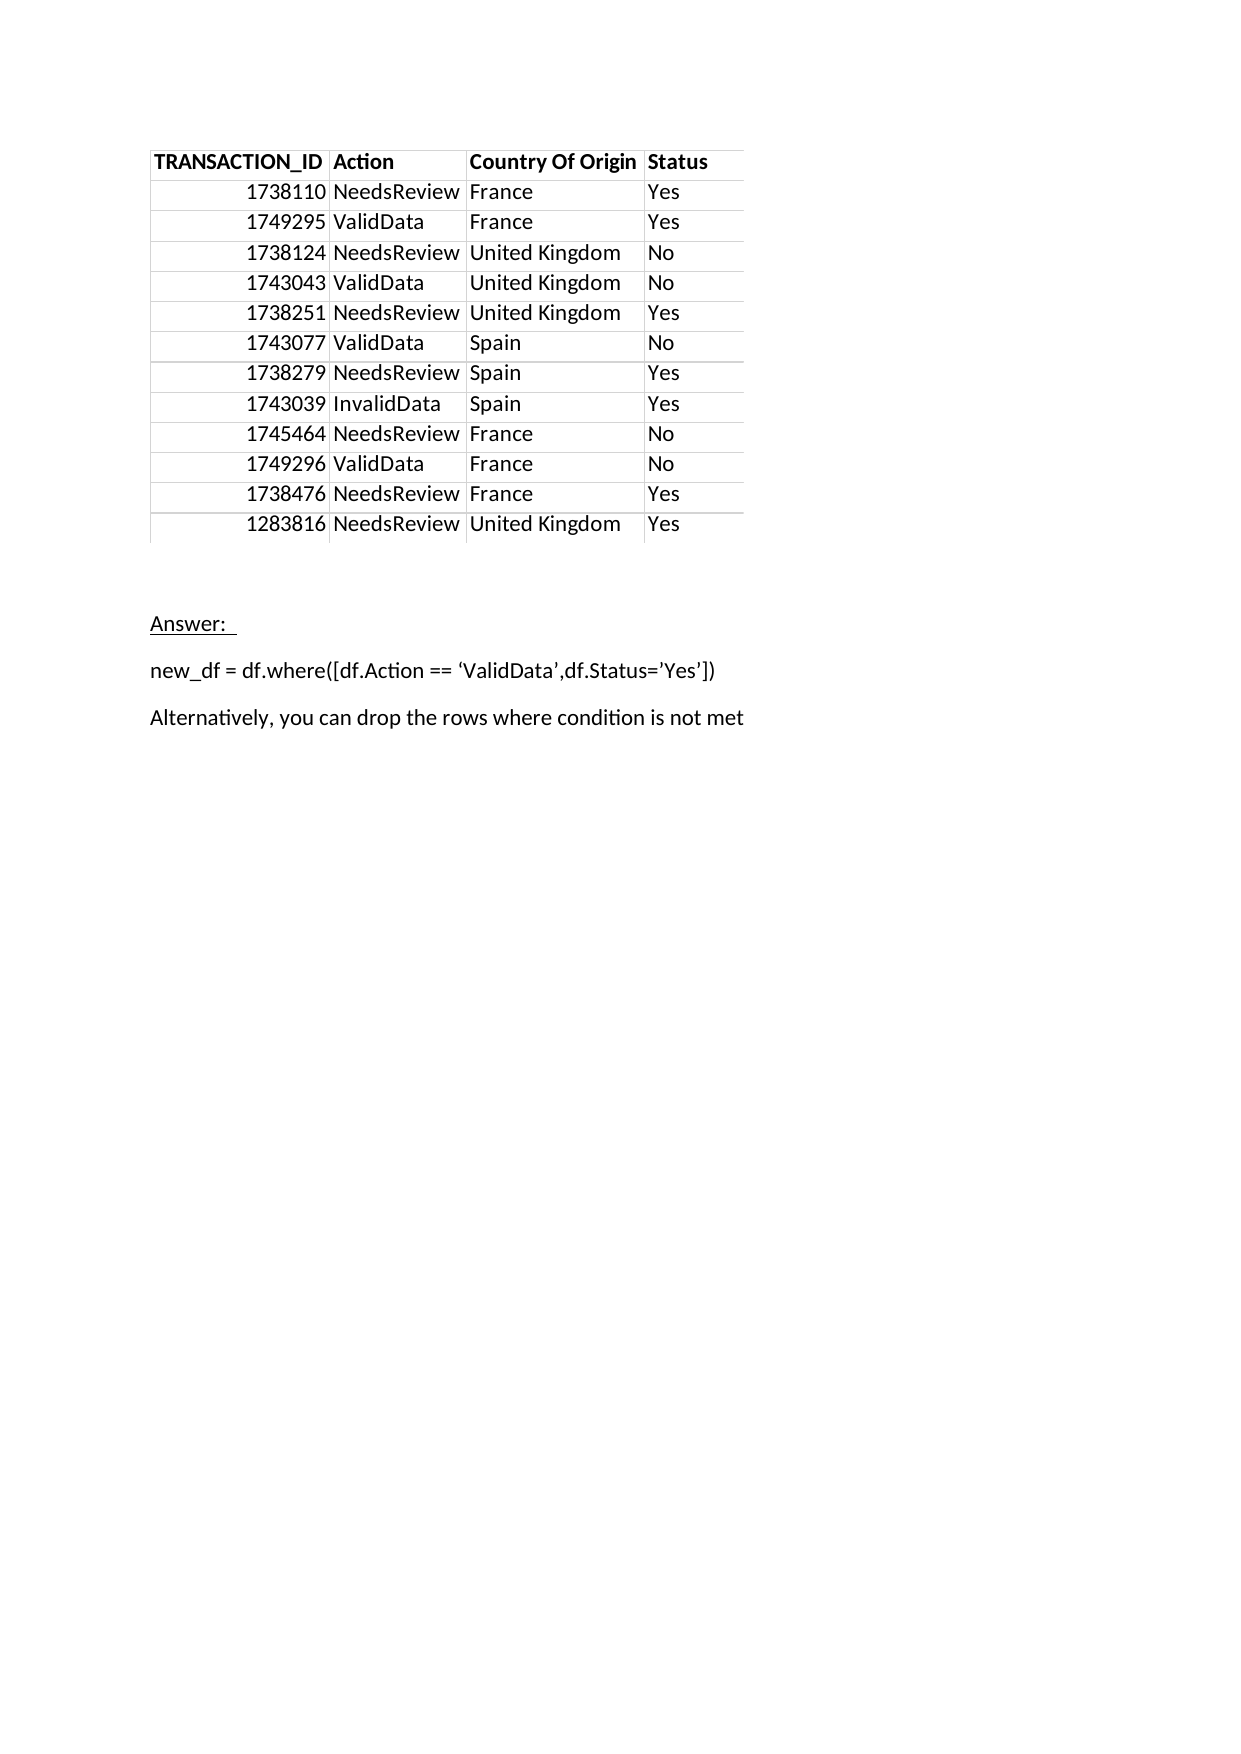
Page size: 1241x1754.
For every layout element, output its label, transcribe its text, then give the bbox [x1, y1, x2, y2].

text Answer: [150, 609, 1090, 637]
text Alternatively, you can drop the rows where condition is not met [150, 703, 1090, 731]
text new_df = df.where([df.Action == ‘ValidData’,df.Status=’Yes’]) [150, 656, 1090, 684]
